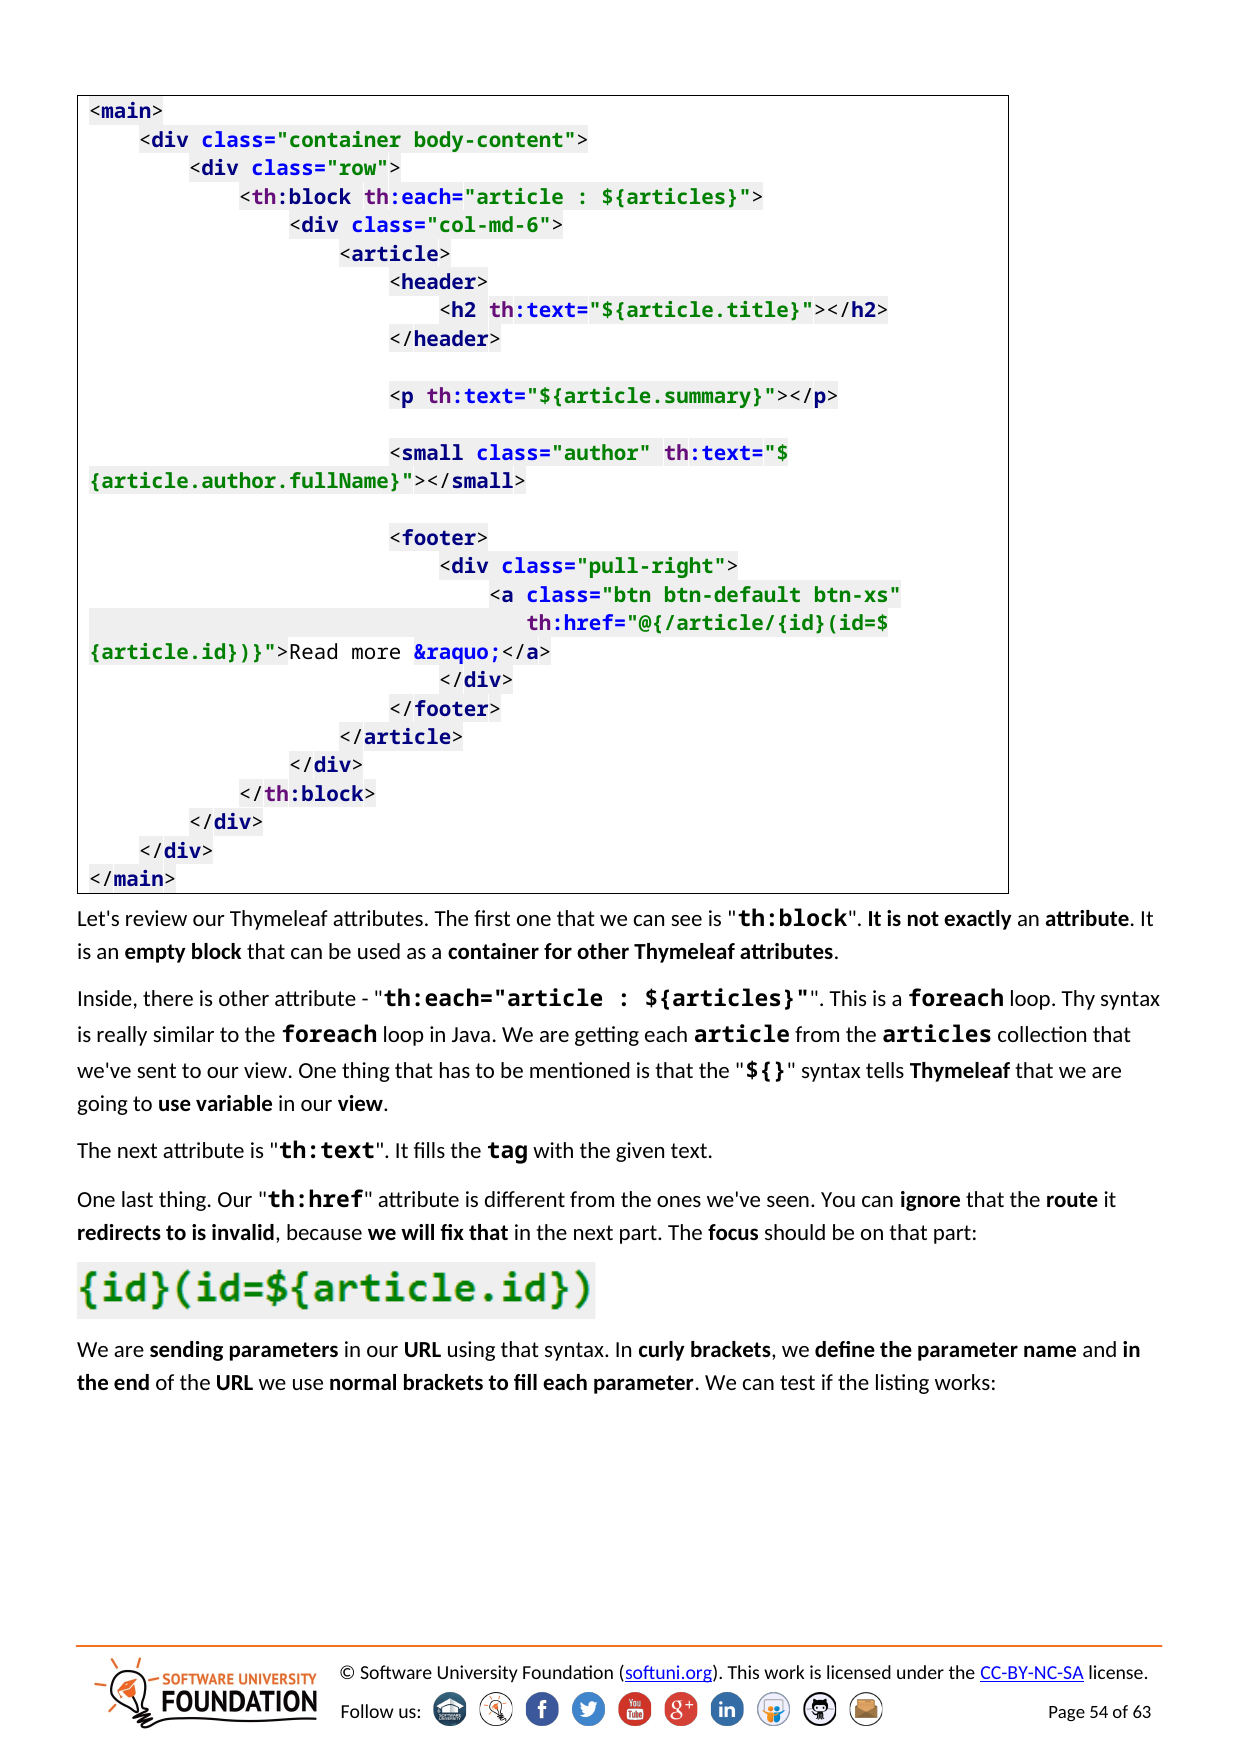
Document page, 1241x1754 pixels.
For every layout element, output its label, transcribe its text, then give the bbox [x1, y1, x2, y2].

text The next attribute is "th:text". It fills the tag with the given text. [77, 1134, 1163, 1165]
picture [618, 1692, 652, 1726]
picture [525, 1692, 559, 1726]
text One last thing. Our "th:href" attribute is different from the ones we've seen. You can ignore that the route it redirects to is invalid, because we will fix that in the next part. The focus should be on that part: [77, 1183, 1163, 1246]
picture [710, 1692, 744, 1726]
picture [803, 1692, 837, 1726]
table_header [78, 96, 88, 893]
picture [664, 1692, 698, 1726]
text We are sending parameters in our URL using that syntax. In curly brackets, we define the parameter name and in the end of the URL we use normal brackets to fill each parameter. We can test if the listing works: [77, 1336, 1163, 1396]
picture [433, 1692, 467, 1726]
picture [849, 1692, 883, 1726]
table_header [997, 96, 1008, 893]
picture [479, 1692, 513, 1726]
picture [757, 1692, 790, 1726]
picture [76, 1262, 596, 1319]
text Inside, there is other attribute - "th:each="article : ${articles}"". This is a foreach loop. Thy syntax is really similar to the foreach loop in Java. We are getting each article from the articles collection that we've sent to our view. One thing that has to be mentioned is that the "${}" syntax tells Thymeleaf that we are going to use variable in our view. [77, 982, 1163, 1117]
picture [93, 1656, 317, 1729]
picture [572, 1692, 605, 1726]
text Let's review our Thymeleaf attributes. The first one that we can see is "th:block". It is not exactly an attribute. It is an empty block that can be used as a container for other Thymeleaf attributes. [77, 902, 1163, 966]
